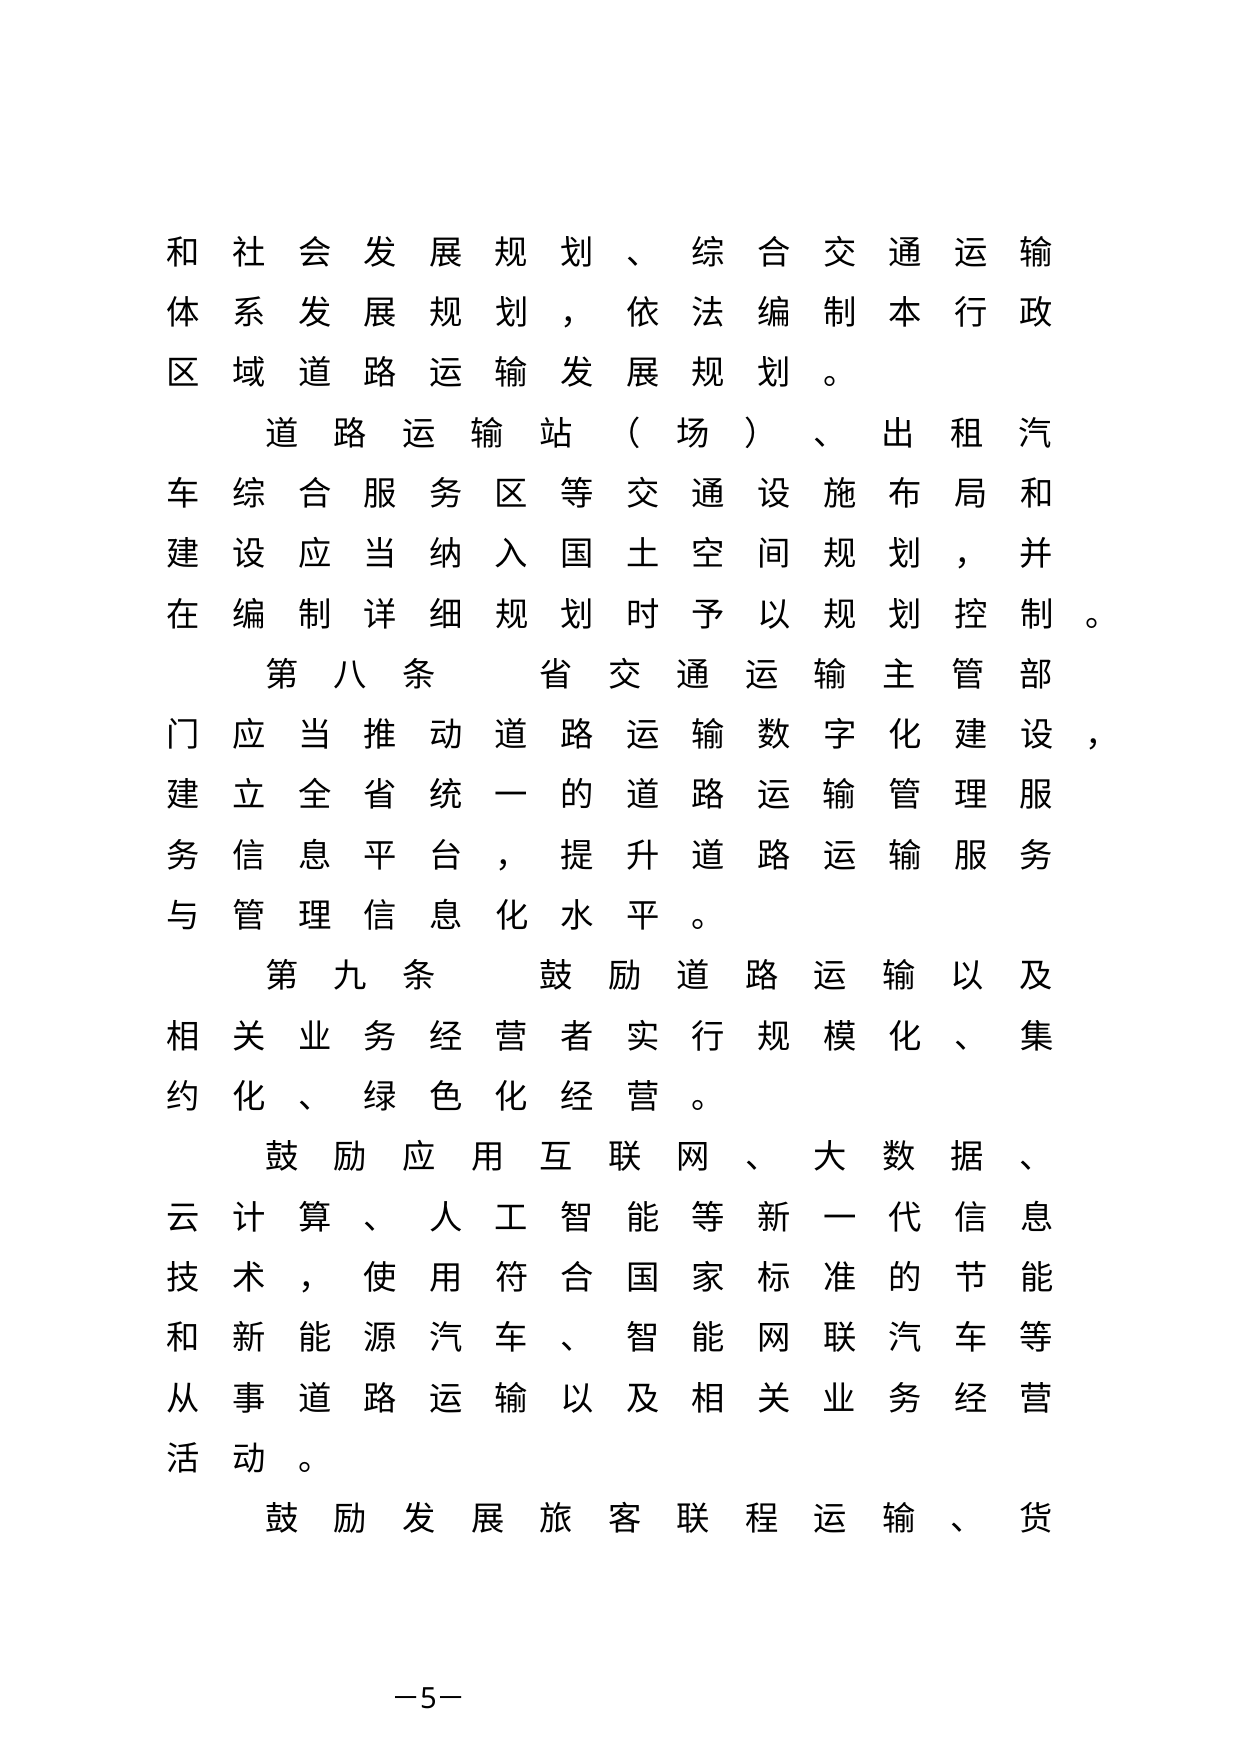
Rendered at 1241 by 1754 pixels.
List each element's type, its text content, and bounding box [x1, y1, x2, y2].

text 第八条 省交通运输主管部门应当推动道路运输数字化建设，建立全省统一的道路运输管理服务信息平台，提升道路运输服务与管理信息化水平。 [167, 642, 1085, 943]
text 鼓励应用互联网、大数据、云计算、人工智能等新一代信息技术，使用符合国家标准的节能和新能源汽车、智能网联汽车等从事道路运输以及相关业务经营活动。 [167, 1124, 1085, 1486]
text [167, 1486, 1085, 1546]
text 道路运输站（场）、出租汽车综合服务区等交通设施布局和建设应当纳入国土空间规划，并在编制详细规划时予以规划控制。 [167, 400, 1085, 642]
text 第九条 鼓励道路运输以及相关业务经营者实行规模化、集约化、绿色化经营。 [167, 943, 1085, 1124]
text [167, 219, 1085, 400]
